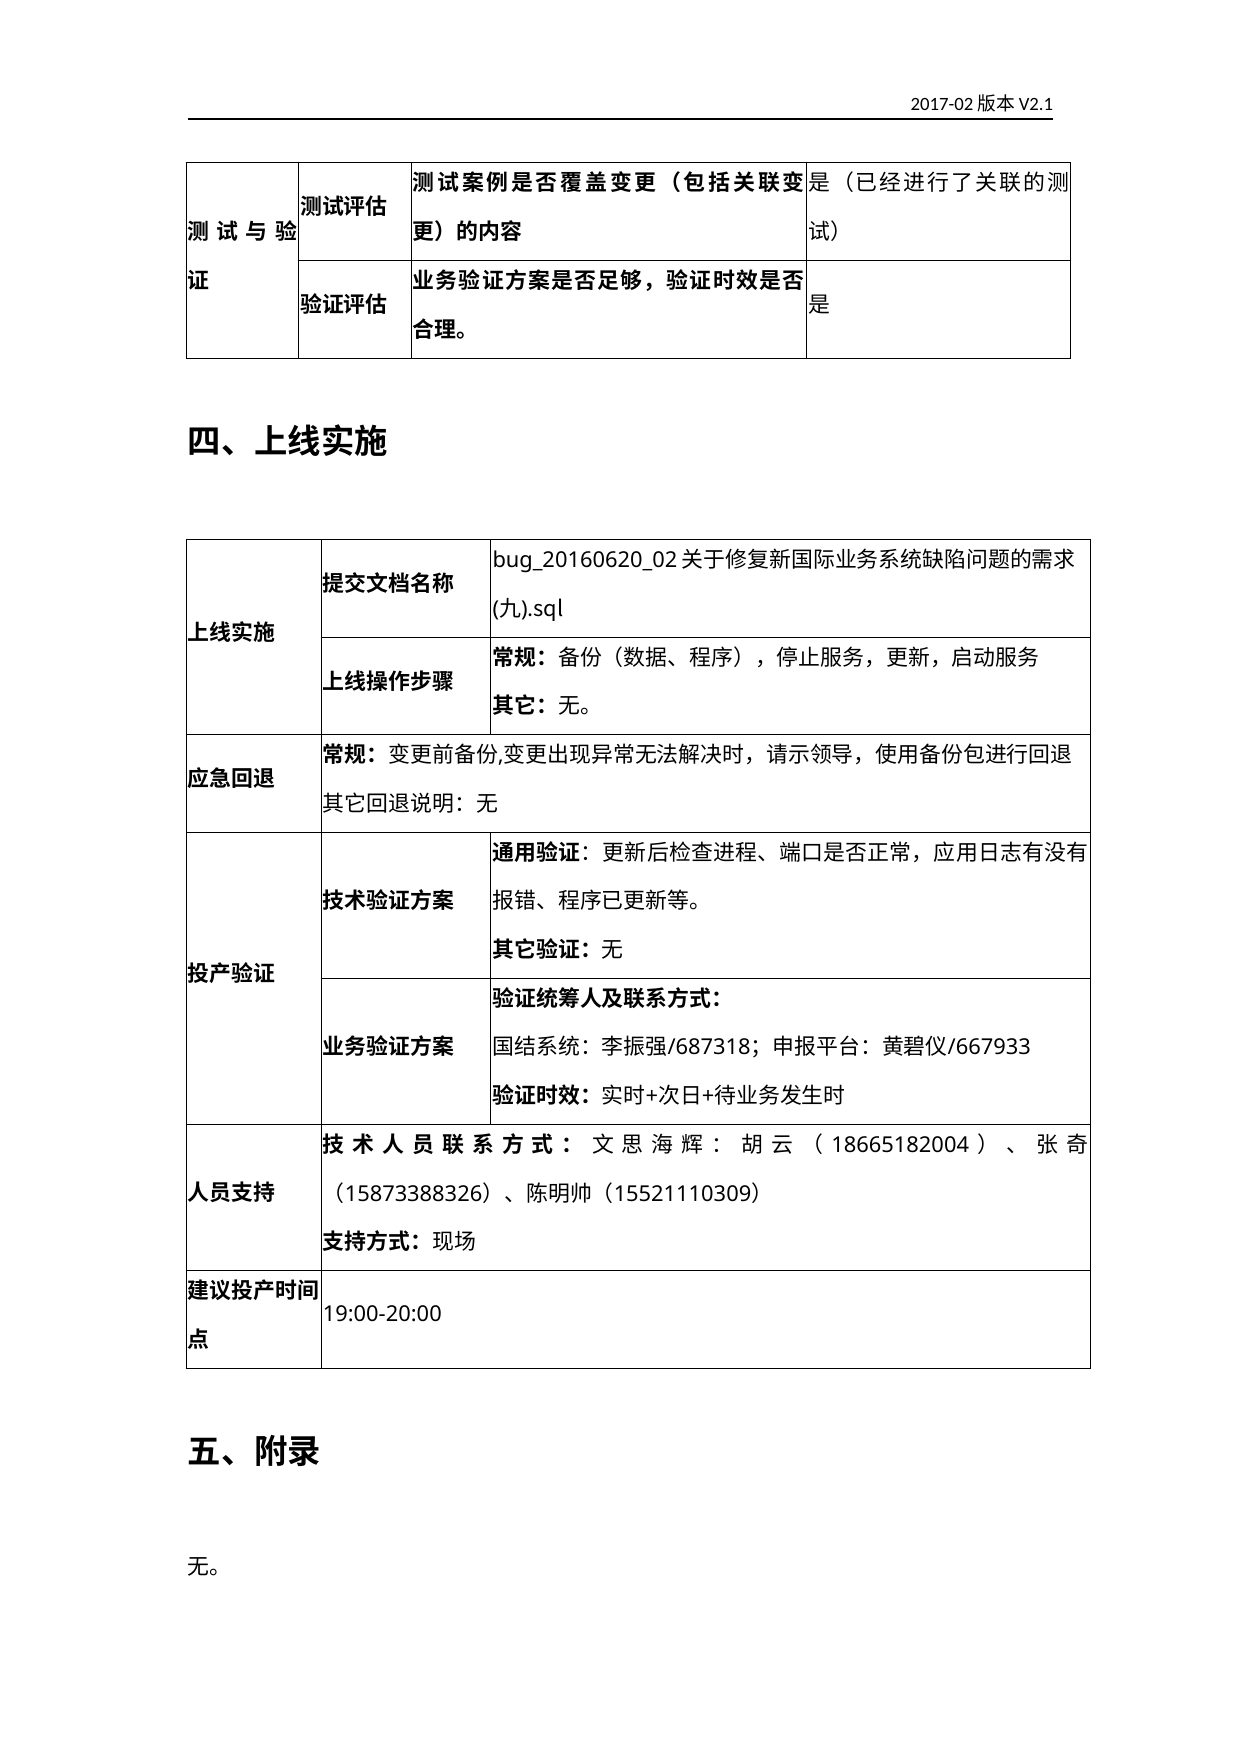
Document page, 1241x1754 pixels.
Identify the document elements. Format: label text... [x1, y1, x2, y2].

text 无。 [187, 1549, 1053, 1581]
table_cell 验证统筹人及联系方式： 国结系统：李振强/687318；申报平台：黄碧仪/667933 验证时效：实时+次日+待业务发生时 [491, 979, 1090, 1124]
table_cell 技术人员联系方式：文思海辉：胡云（18665182004）、张奇（15873388326）、陈明帅（15521110309） 支持方式：现场 [322, 1125, 1090, 1270]
table_cell 是（已经进行了关联的测试） [807, 163, 1070, 260]
table_cell 业务验证方案 [322, 979, 490, 1124]
table_cell 是 [807, 261, 1070, 358]
table_cell 上线操作步骤 [322, 638, 490, 734]
table_cell 建议投产时间点 [187, 1271, 321, 1368]
subtitle 四、上线实施 [187, 406, 1053, 471]
table_cell 应急回退 [187, 735, 321, 832]
table_cell 投产验证 [187, 833, 321, 1124]
table_header 上线实施 [187, 540, 321, 734]
table_header bug_20160620_02关于修复新国际业务系统缺陷问题的需求(九).sql [491, 540, 1090, 637]
table_cell 测试评估 [299, 163, 411, 260]
table_header 提交文档名称 [322, 540, 490, 637]
table_cell 通用验证：更新后检查进程、端口是否正常，应用日志有没有报错、程序已更新等。 其它验证：无 [491, 833, 1090, 978]
table_cell 测试案例是否覆盖变更（包括关联变更）的内容 [412, 163, 806, 260]
table_cell 19:00-20:00 [322, 1271, 1090, 1368]
table_cell 人员支持 [187, 1125, 321, 1270]
table_cell 技术验证方案 [322, 833, 490, 978]
table_cell 常规：备份（数据、程序），停止服务，更新，启动服务 其它：无。 [491, 638, 1090, 734]
table_cell 业务验证方案是否足够，验证时效是否合理。 [412, 261, 806, 358]
table_cell 验证评估 [299, 261, 411, 358]
table_cell 常规：变更前备份,变更出现异常无法解决时，请示领导，使用备份包进行回退 其它回退说明：无 [322, 735, 1090, 832]
table_cell 测试与验证 [187, 163, 298, 358]
subtitle 五、附录 [187, 1416, 1053, 1481]
